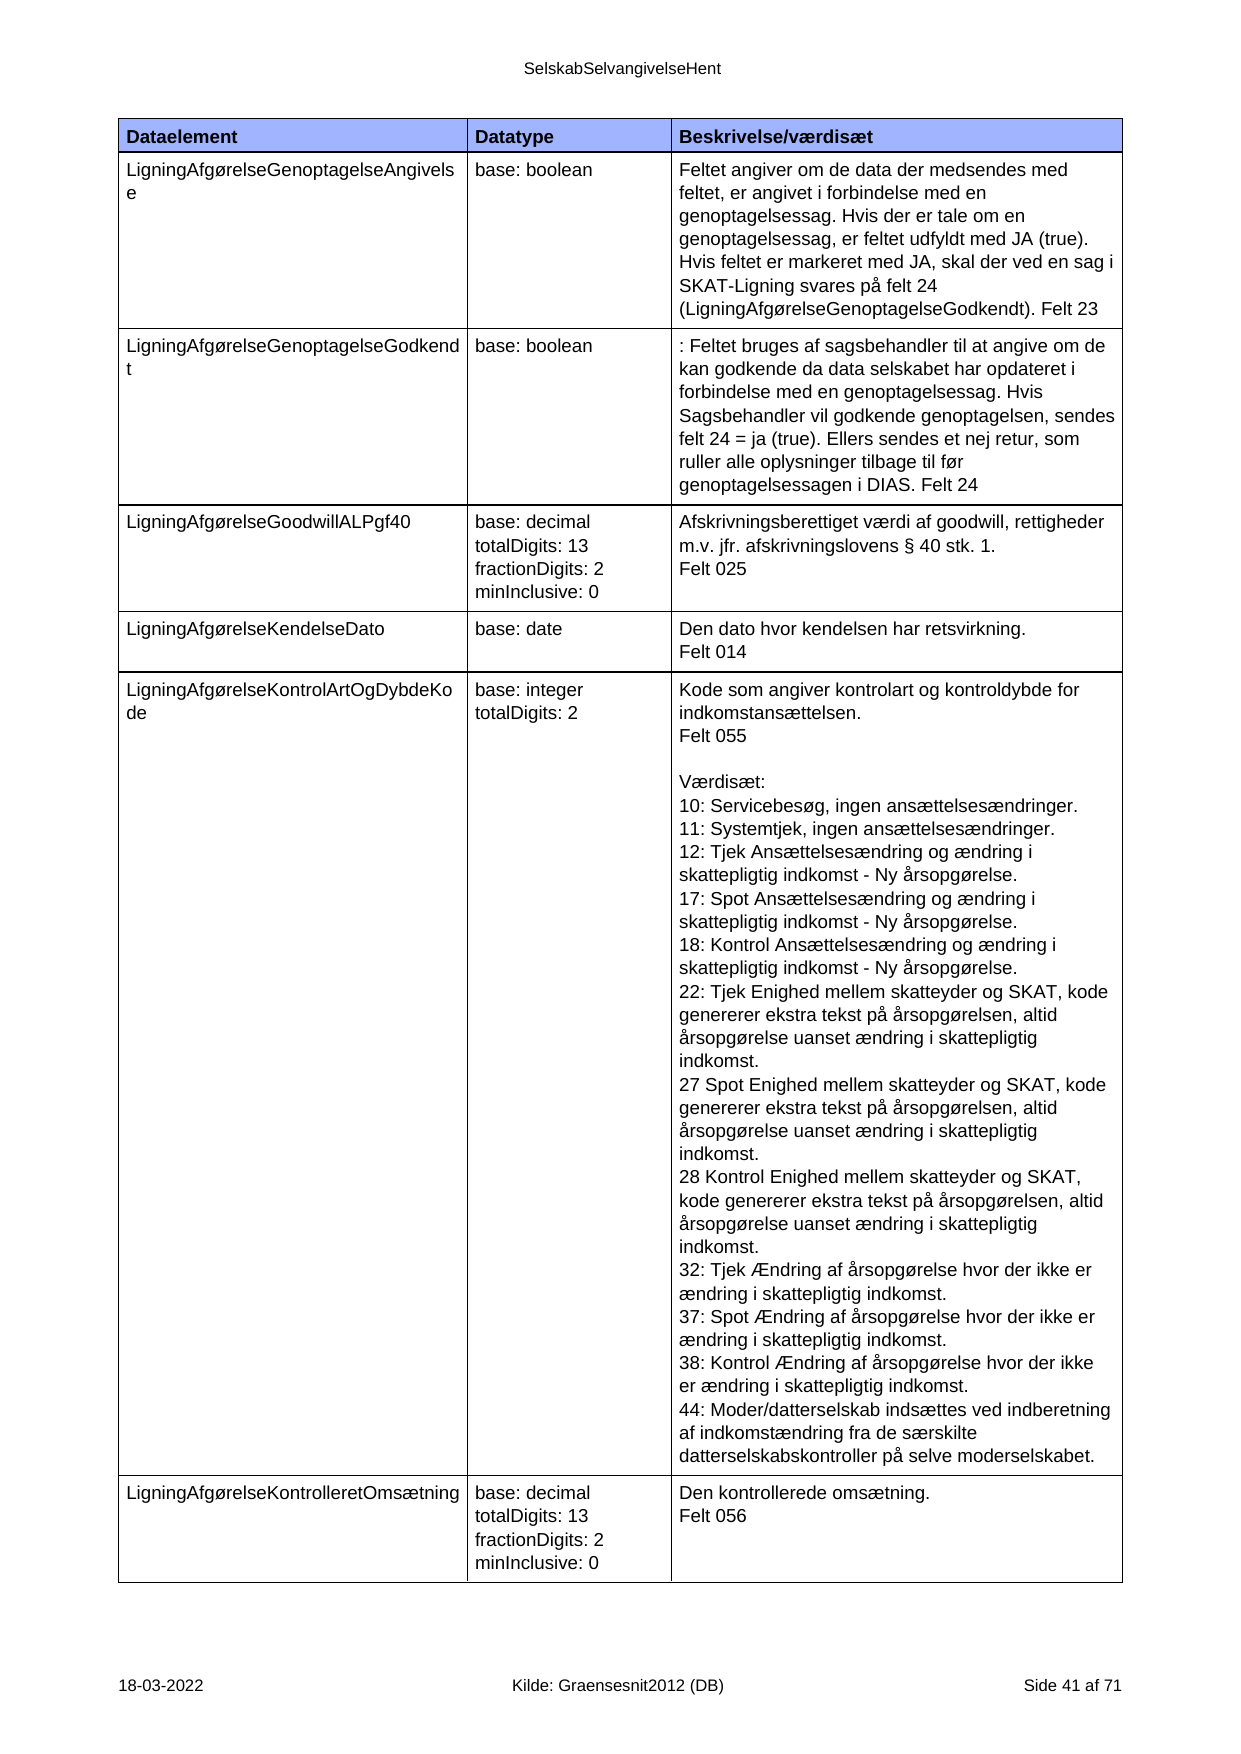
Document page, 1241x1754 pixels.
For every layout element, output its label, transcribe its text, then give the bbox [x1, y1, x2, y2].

table_cell base: date [468, 612, 671, 671]
table_cell Afskrivningsberettiget værdi af goodwill, rettigheder m.v. jfr. afskrivningslovens § 40 stk. 1. Felt 025 [672, 506, 1122, 611]
table_cell base: boolean [468, 329, 671, 504]
table_header Datatype [468, 119, 671, 151]
table_cell Den kontrollerede omsætning. Felt 056 [672, 1476, 1122, 1581]
table_cell LigningAfgørelseGenoptagelseAngivelse [119, 153, 467, 327]
table_header Beskrivelse/værdisæt [672, 119, 1122, 151]
table_cell Kode som angiver kontrolart og kontroldybde for indkomstansættelsen. Felt 055 Værdisæt: 10: Servicebesøg, ingen ansættelsesændringer. 11: Systemtjek, ingen ansættelsesændringer. 12: Tjek Ansættelsesændring og ændring i skattepligtig indkomst - Ny årsopgørelse. 17: Spot Ansættelsesændring og ændring i skattepligtig indkomst - Ny årsopgørelse. 18: Kontrol Ansættelsesændring og ændring i skattepligtig indkomst - Ny årsopgørelse. 22: Tjek Enighed mellem skatteyder og SKAT, kode genererer ekstra tekst på årsopgørelsen, altid årsopgørelse uanset ændring i skattepligtig indkomst. 27 Spot Enighed mellem skatteyder og SKAT, kode genererer ekstra tekst på årsopgørelsen, altid årsopgørelse uanset ændring i skattepligtig indkomst. 28 Kontrol Enighed mellem skatteyder og SKAT, kode genererer ekstra tekst på årsopgørelsen, altid årsopgørelse uanset ændring i skattepligtig indkomst. 32: Tjek Ændring af årsopgørelse hvor der ikke er ændring i skattepligtig indkomst. 37: Spot Ændring af årsopgørelse hvor der ikke er ændring i skattepligtig indkomst. 38: Kontrol Ændring af årsopgørelse hvor der ikke er ændring i skattepligtig indkomst. 44: Moder/datterselskab indsættes ved indberetning af indkomstændring fra de særskilte datterselskabskontroller på selve moderselskabet. [672, 673, 1122, 1474]
table_cell base: integer totalDigits: 2 [468, 673, 671, 1474]
table_cell LigningAfgørelseKontrolleretOmsætning [119, 1476, 467, 1581]
table_cell base: decimal totalDigits: 13 fractionDigits: 2 minInclusive: 0 [468, 1476, 671, 1581]
table_cell : Feltet bruges af sagsbehandler til at angive om de kan godkende da data selskabet har opdateret i forbindelse med en genoptagelsessag. Hvis Sagsbehandler vil godkende genoptagelsen, sendes felt 24 = ja (true). Ellers sendes et nej retur, som ruller alle oplysninger tilbage til før genoptagelsessagen i DIAS. Felt 24 [672, 329, 1122, 504]
table_cell Den dato hvor kendelsen har retsvirkning. Felt 014 [672, 612, 1122, 671]
table_header Dataelement [119, 119, 467, 151]
table_cell LigningAfgørelseGoodwillALPgf40 [119, 506, 467, 611]
table_cell Feltet angiver om de data der medsendes med feltet, er angivet i forbindelse med en genoptagelsessag. Hvis der er tale om en genoptagelsessag, er feltet udfyldt med JA (true). Hvis feltet er markeret med JA, skal der ved en sag i SKAT-Ligning svares på felt 24 (LigningAfgørelseGenoptagelseGodkendt). Felt 23 [672, 153, 1122, 327]
table_cell LigningAfgørelseKendelseDato [119, 612, 467, 671]
table_cell base: decimal totalDigits: 13 fractionDigits: 2 minInclusive: 0 [468, 506, 671, 611]
table_cell LigningAfgørelseGenoptagelseGodkendt [119, 329, 467, 504]
table_cell base: boolean [468, 153, 671, 327]
table_cell LigningAfgørelseKontrolArtOgDybdeKode [119, 673, 467, 1474]
